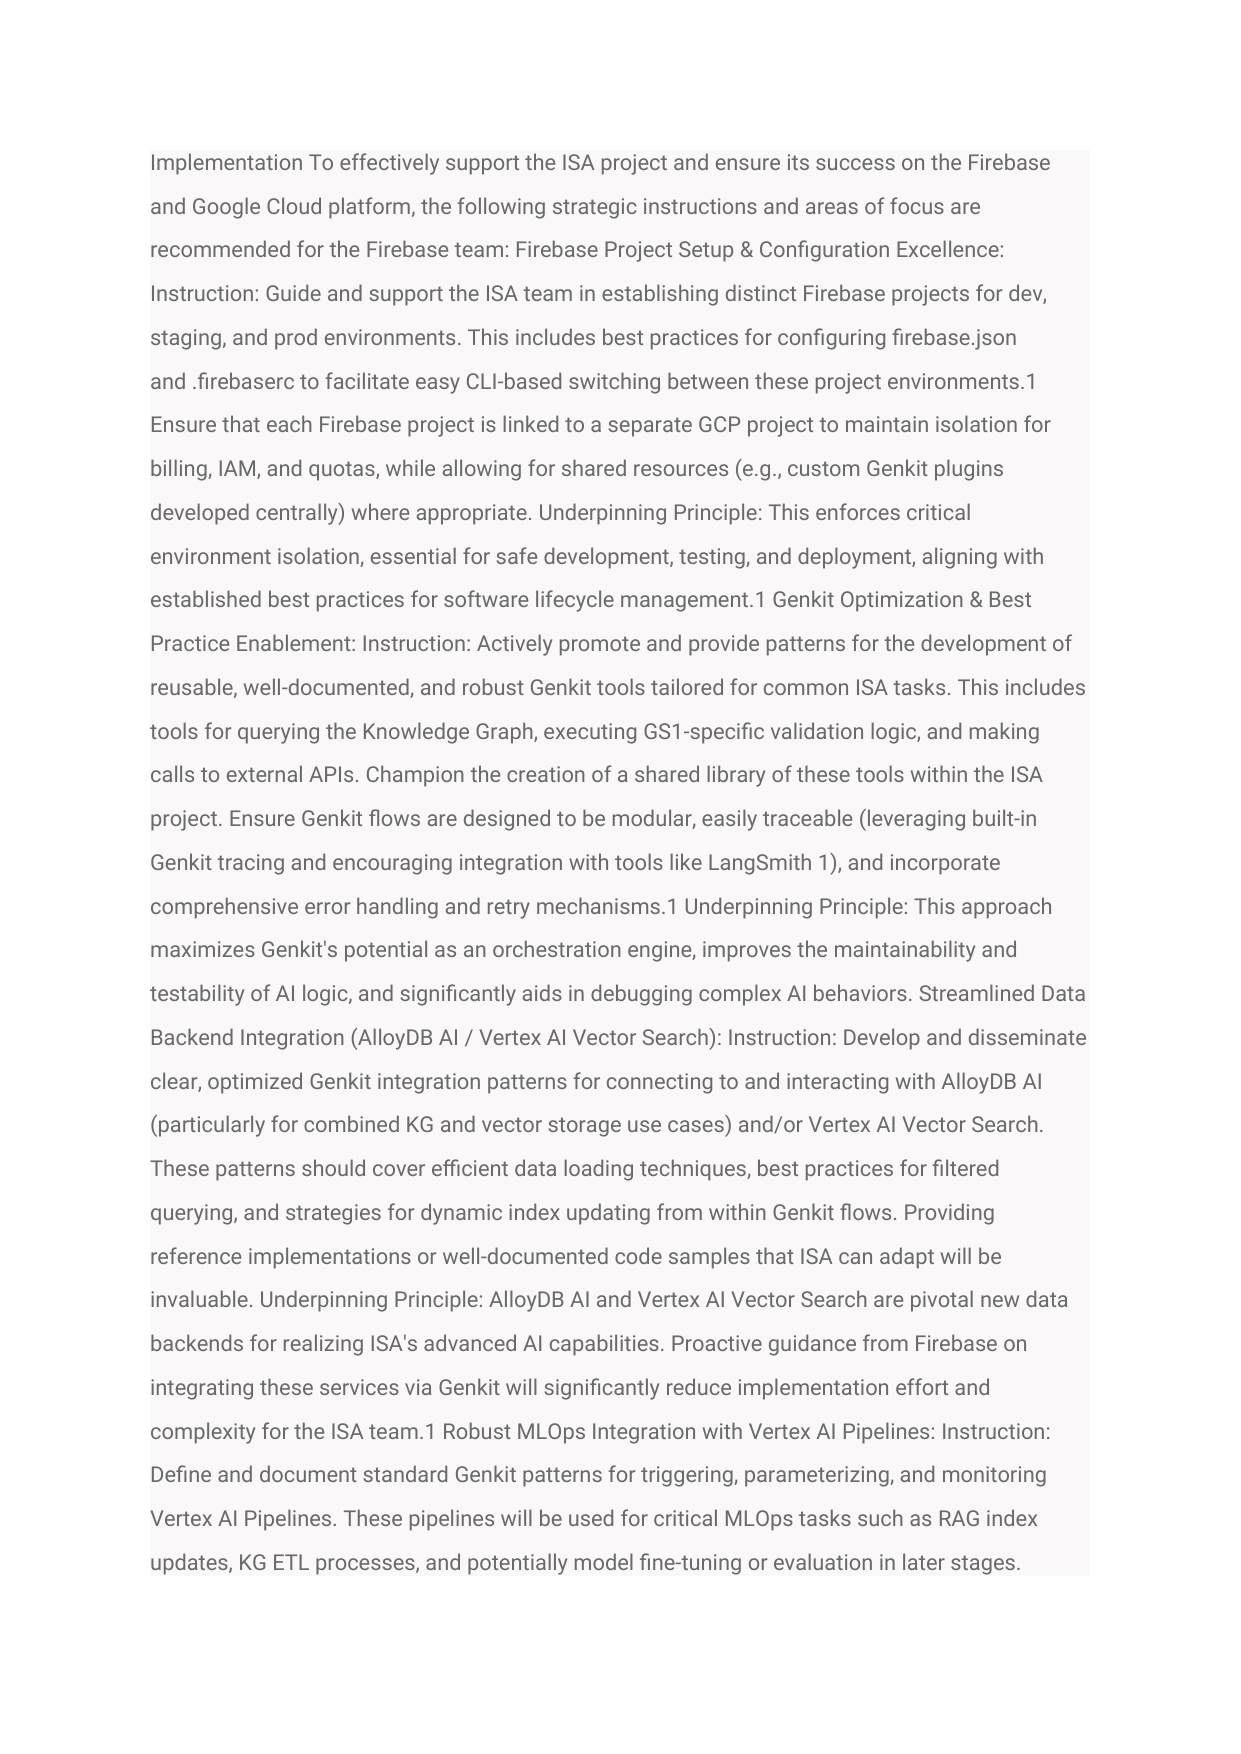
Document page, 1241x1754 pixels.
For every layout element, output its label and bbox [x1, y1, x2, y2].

text [150, 150, 1090, 1576]
